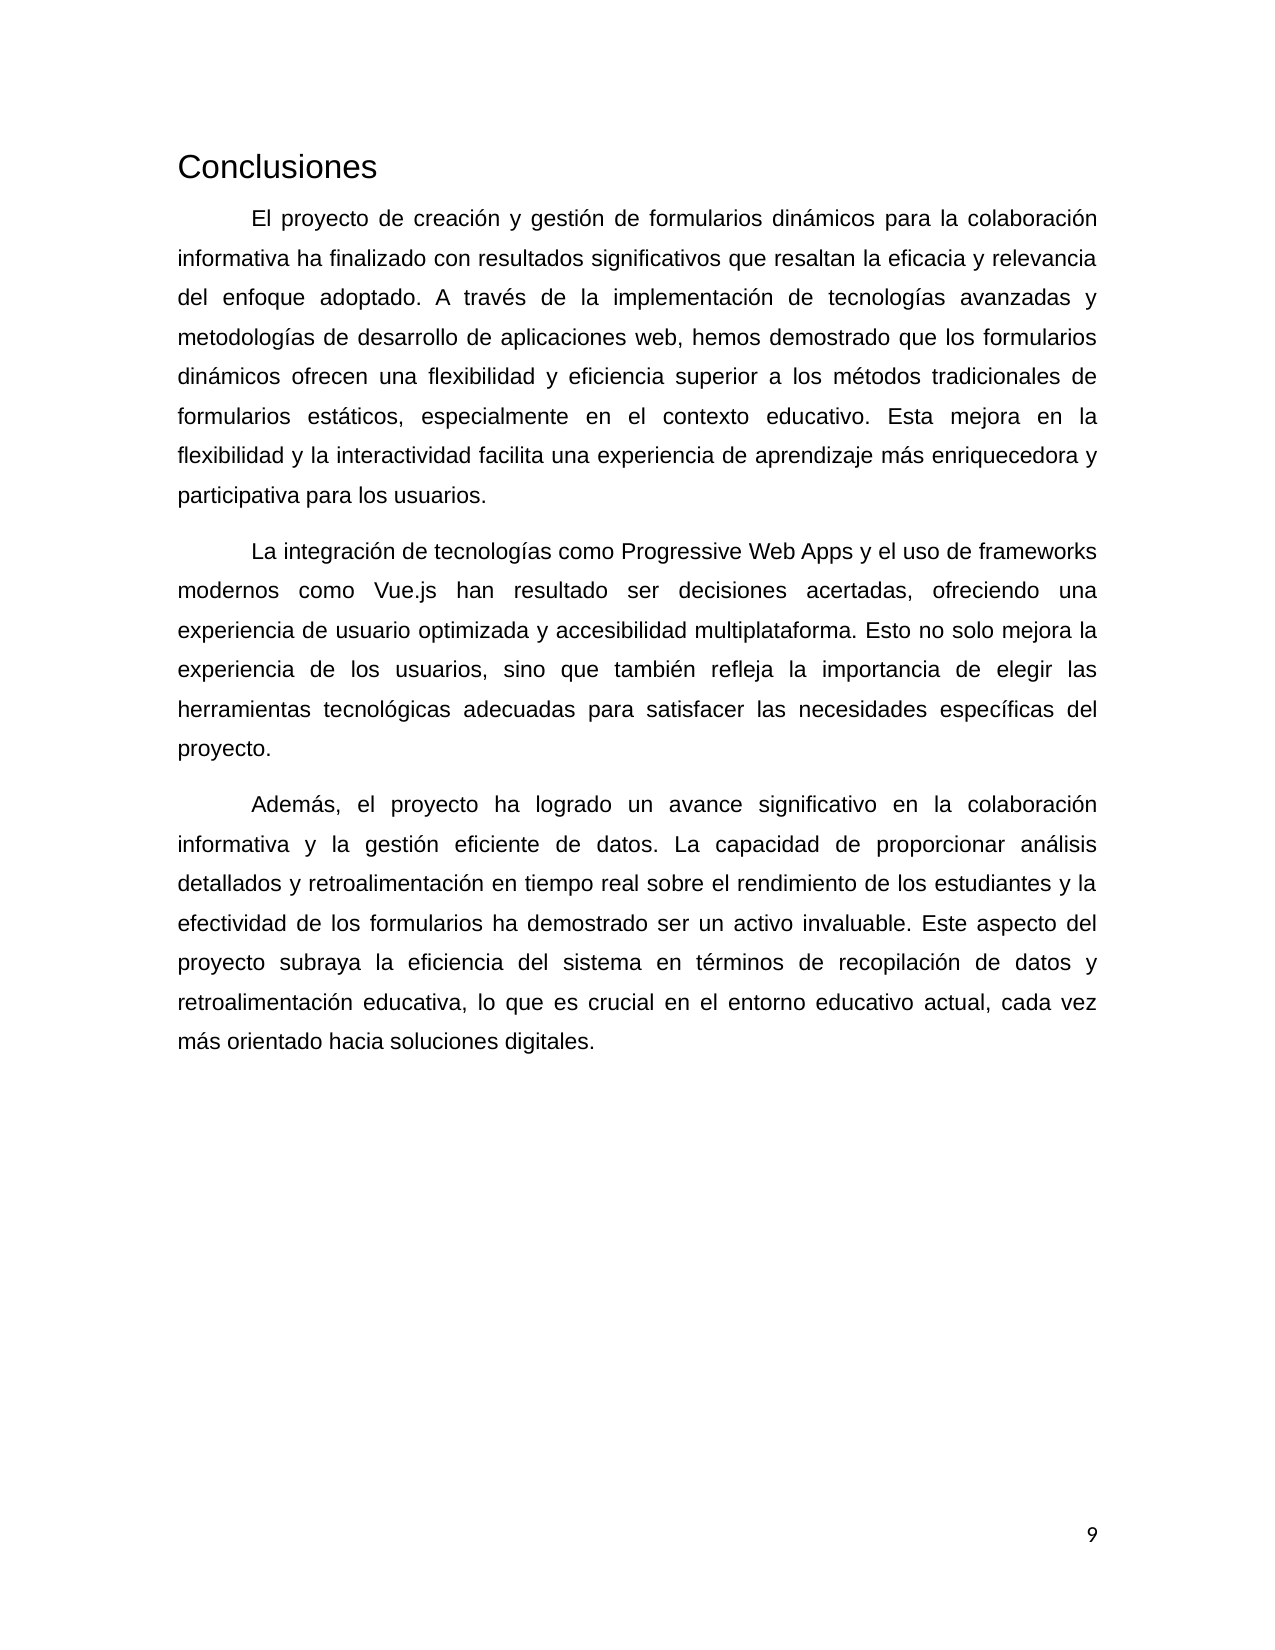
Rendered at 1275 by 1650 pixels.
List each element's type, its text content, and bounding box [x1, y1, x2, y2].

text El proyecto de creación y gestión de formularios dinámicos para la colaboración informativa ha finalizado con resultados significativos que resaltan la eficacia y relevancia del enfoque adoptado. A través de la implementación de tecnologías avanzadas y metodologías de desarrollo de aplicaciones web, hemos demostrado que los formularios dinámicos ofrecen una flexibilidad y eficiencia superior a los métodos tradicionales de formularios estáticos, especialmente en el contexto educativo. Esta mejora en la flexibilidad y la interactividad facilita una experiencia de aprendizaje más enriquecedora y participativa para los usuarios. [177, 205, 1098, 508]
text Además, el proyecto ha logrado un avance significativo en la colaboración informativa y la gestión eficiente de datos. La capacidad de proporcionar análisis detallados y retroalimentación en tiempo real sobre el rendimiento de los estudiantes y la efectividad de los formularios ha demostrado ser un activo invaluable. Este aspecto del proyecto subraya la eficiencia del sistema en términos de recopilación de datos y retroalimentación educativa, lo que es crucial en el entorno educativo actual, cada vez más orientado hacia soluciones digitales. [177, 791, 1098, 1054]
subtitle Conclusiones [177, 148, 1098, 186]
text La integración de tecnologías como Progressive Web Apps y el uso de frameworks modernos como Vue.js han resultado ser decisiones acertadas, ofreciendo una experiencia de usuario optimizada y accesibilidad multiplataforma. Esto no solo mejora la experiencia de los usuarios, sino que también refleja la importancia de elegir las herramientas tecnológicas adecuadas para satisfacer las necesidades específicas del proyecto. [177, 538, 1098, 761]
